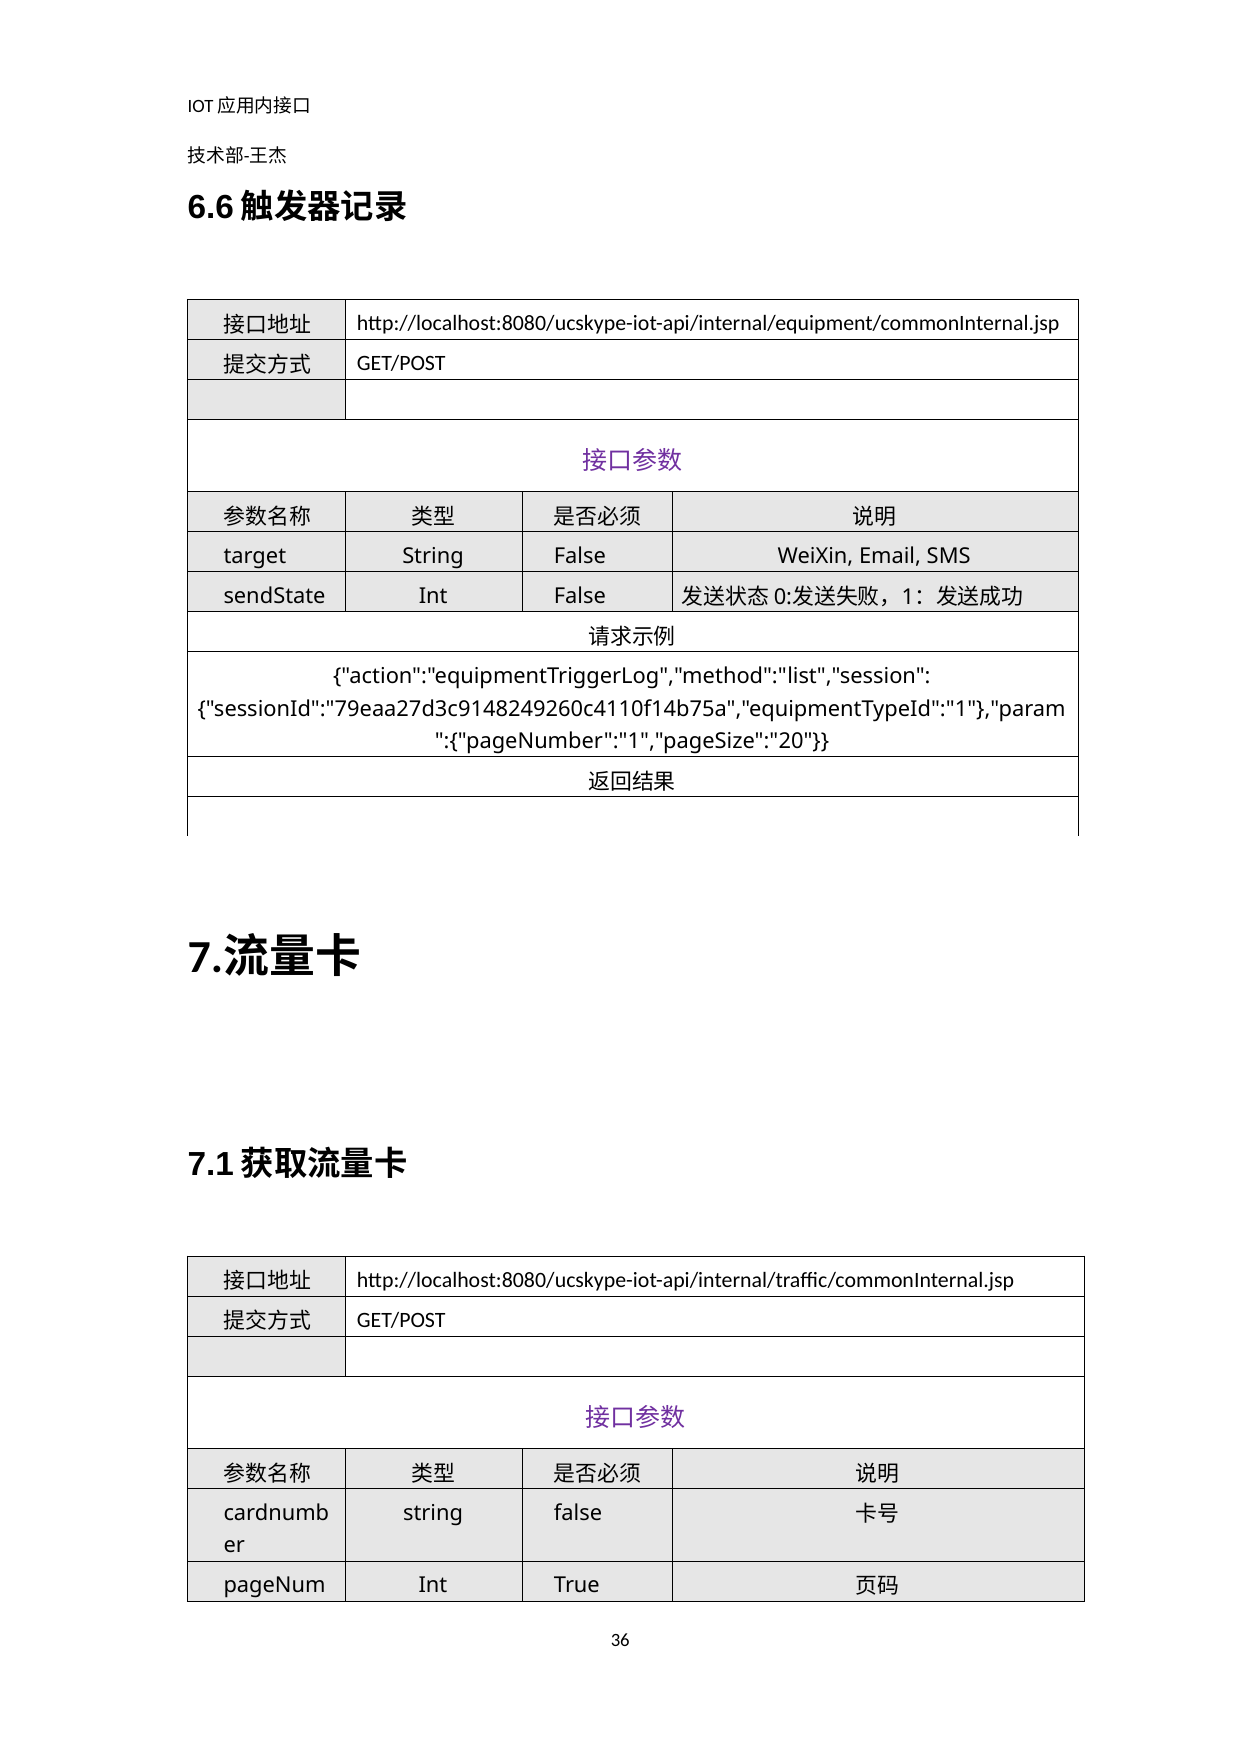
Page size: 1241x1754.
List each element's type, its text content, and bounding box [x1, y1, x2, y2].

subtitle 7.1获取流量卡 [187, 1129, 1053, 1194]
table_cell target [188, 532, 345, 571]
table_cell 接口参数 [188, 420, 1078, 491]
table_cell 页码 [673, 1562, 1084, 1601]
table_cell Int [346, 572, 522, 611]
table_cell sendState [188, 572, 345, 611]
table_cell 参数名称 [188, 1449, 345, 1488]
subtitle 流量卡 [187, 904, 1053, 1002]
table_cell True [523, 1562, 672, 1601]
table_header 接口地址 [188, 300, 345, 339]
table_cell 卡号 [673, 1489, 1084, 1561]
table_cell cardnumber [188, 1489, 345, 1561]
table_cell false [523, 1489, 672, 1561]
table_cell False [523, 532, 672, 571]
table_cell 类型 [346, 492, 522, 531]
table_cell 是否必须 [523, 492, 672, 531]
table_cell 参数名称 [188, 492, 345, 531]
table_cell Int [346, 1562, 522, 1601]
table_cell 类型 [346, 1449, 522, 1488]
table_cell {"action":"equipmentTriggerLog","method":"list","session":{"sessionId":"79eaa27d3c9148249260c4110f14b75a","equipmentTypeId":"1"},"param":{"pageNumber":"1","pageSize":"20"}} [188, 652, 1078, 756]
table_cell 接口参数 [188, 1377, 1084, 1448]
table_cell GET/POST [346, 1297, 1084, 1336]
table_cell 是否必须 [523, 1449, 672, 1488]
table_header http://localhost:8080/ucskype-iot-api/internal/traffic/commonInternal.jsp [346, 1257, 1084, 1296]
table_cell string [346, 1489, 522, 1561]
table_cell [188, 380, 345, 419]
table_cell 请求示例 [188, 612, 1078, 651]
table_cell 发送状态0:发送失败，1：发送成功 [673, 572, 1078, 611]
table_header 接口地址 [188, 1257, 345, 1296]
table_cell 提交方式 [188, 1297, 345, 1336]
table_cell [188, 797, 1078, 836]
table_cell [346, 1337, 1084, 1376]
table_cell GET/POST [346, 340, 1078, 379]
table_cell WeiXin, Email, SMS [673, 532, 1078, 571]
table_cell 说明 [673, 492, 1078, 531]
table_cell 说明 [673, 1449, 1084, 1488]
table_cell pageNumber [188, 1562, 345, 1601]
table_header http://localhost:8080/ucskype-iot-api/internal/equipment/commonInternal.jsp [346, 300, 1078, 339]
table_cell 提交方式 [188, 340, 345, 379]
table_cell String [346, 532, 522, 571]
table_cell [188, 1337, 345, 1376]
table_cell [346, 380, 1078, 419]
subtitle 6.6触发器记录 [187, 172, 1053, 237]
table_cell 返回结果 [188, 757, 1078, 796]
table_cell False [523, 572, 672, 611]
